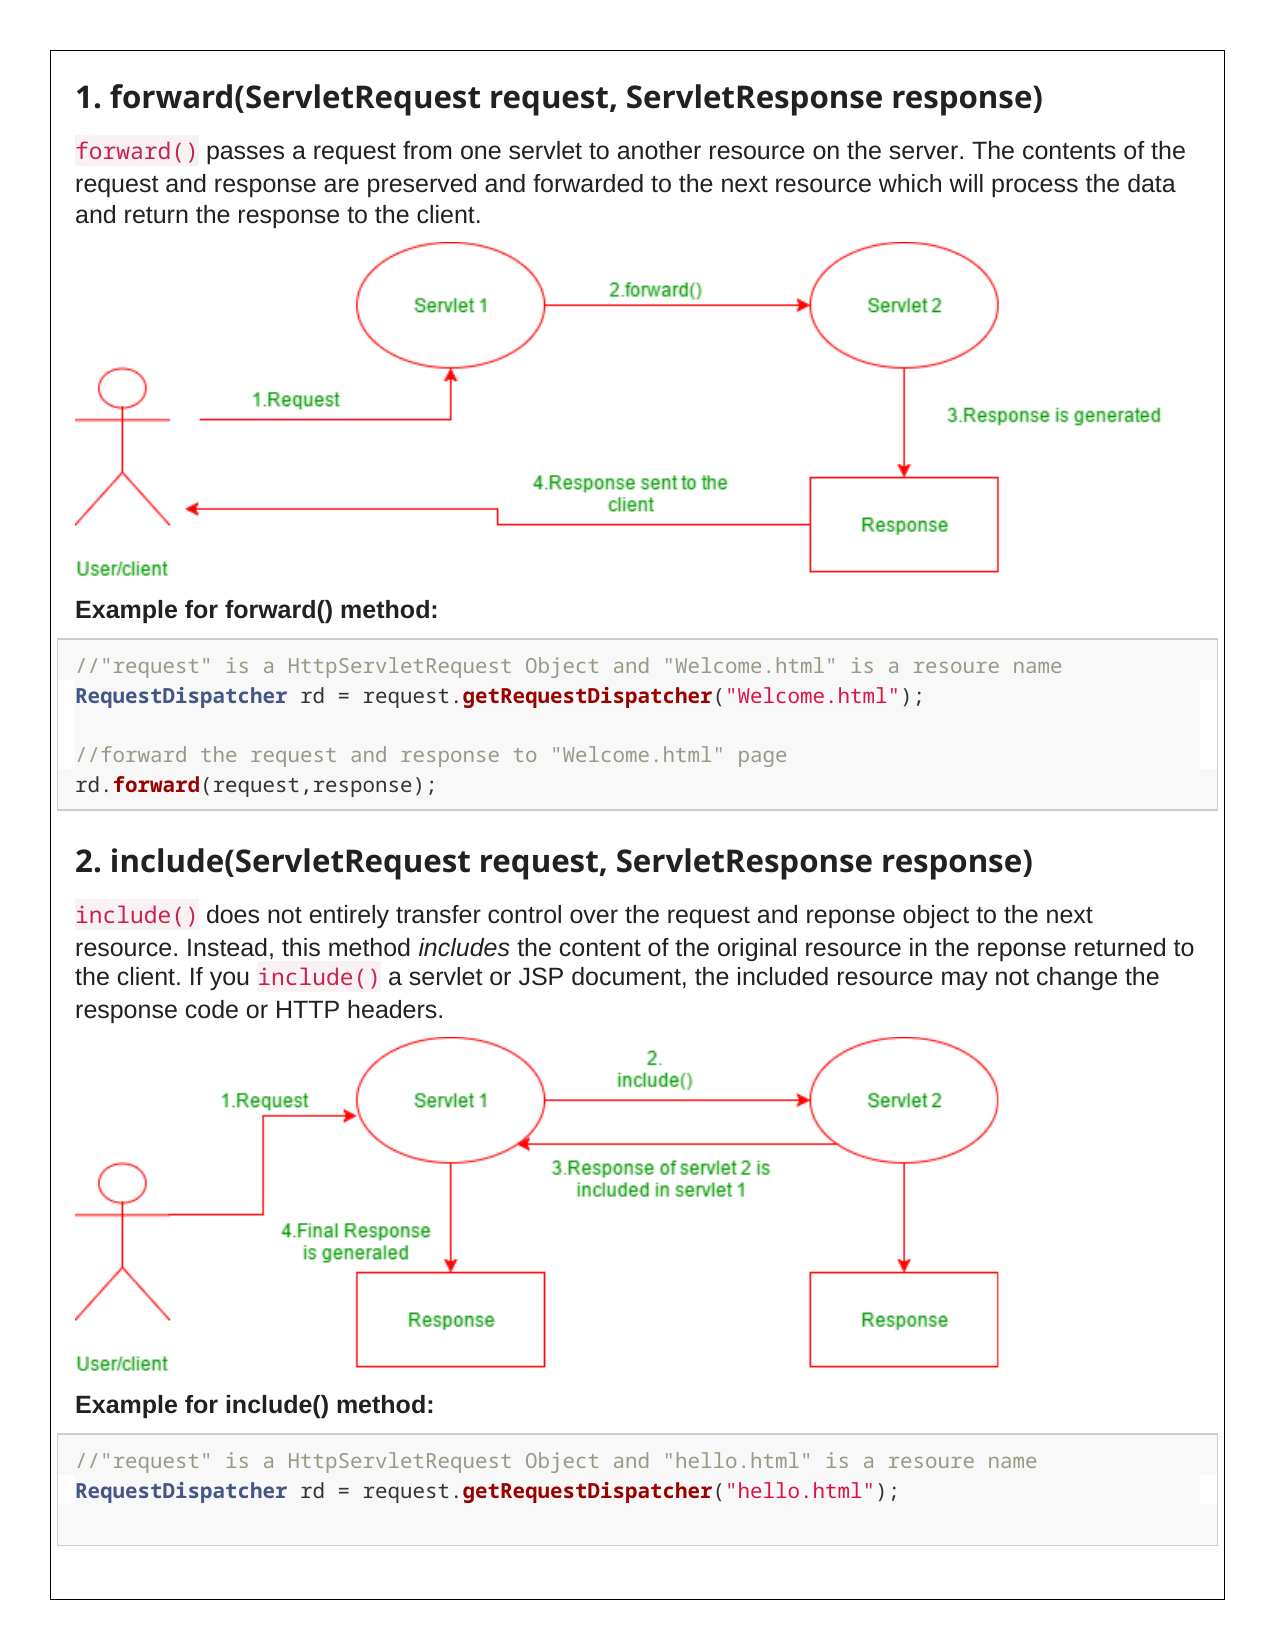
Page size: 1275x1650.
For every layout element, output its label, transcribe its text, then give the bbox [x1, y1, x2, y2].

picture [75, 242, 1171, 579]
text forward() passes a request from one servlet to another resource on the server. The contents of the request and response are preserved and forwarded to the next resource which will process the data and return the response to the client. [75, 135, 1200, 229]
text RequestDispatcher rd = request.getRequestDispatcher("Welcome.html"); [75, 680, 1200, 709]
picture [75, 1037, 999, 1374]
subtitle 1. forward(ServletRequest request, ServletResponse response) [75, 75, 1200, 118]
text //"request" is a HttpServletRequest Object and "hello.html" is a resoure name [58, 1435, 1217, 1475]
text //forward the request and response to "Welcome.html" page [75, 739, 1200, 757]
text include() does not entirely transfer control over the request and reponse object to the next resource. Instead, this method includes the content of the original resource in the reponse returned to the client. If you include() a servlet or JSP document, the included resource may not change the response code or HTTP headers. [75, 899, 1200, 1024]
subtitle 2. include(ServletRequest request, ServletResponse response) [75, 839, 1200, 881]
text //"request" is a HttpServletRequest Object and "Welcome.html" is a resoure name [58, 640, 1217, 680]
text Example for forward() method: [75, 593, 1200, 624]
text RequestDispatcher rd = request.getRequestDispatcher("hello.html"); [75, 1475, 1200, 1493]
text Example for include() method: [75, 1388, 1200, 1419]
text rd.forward(request,response); [58, 757, 1217, 809]
